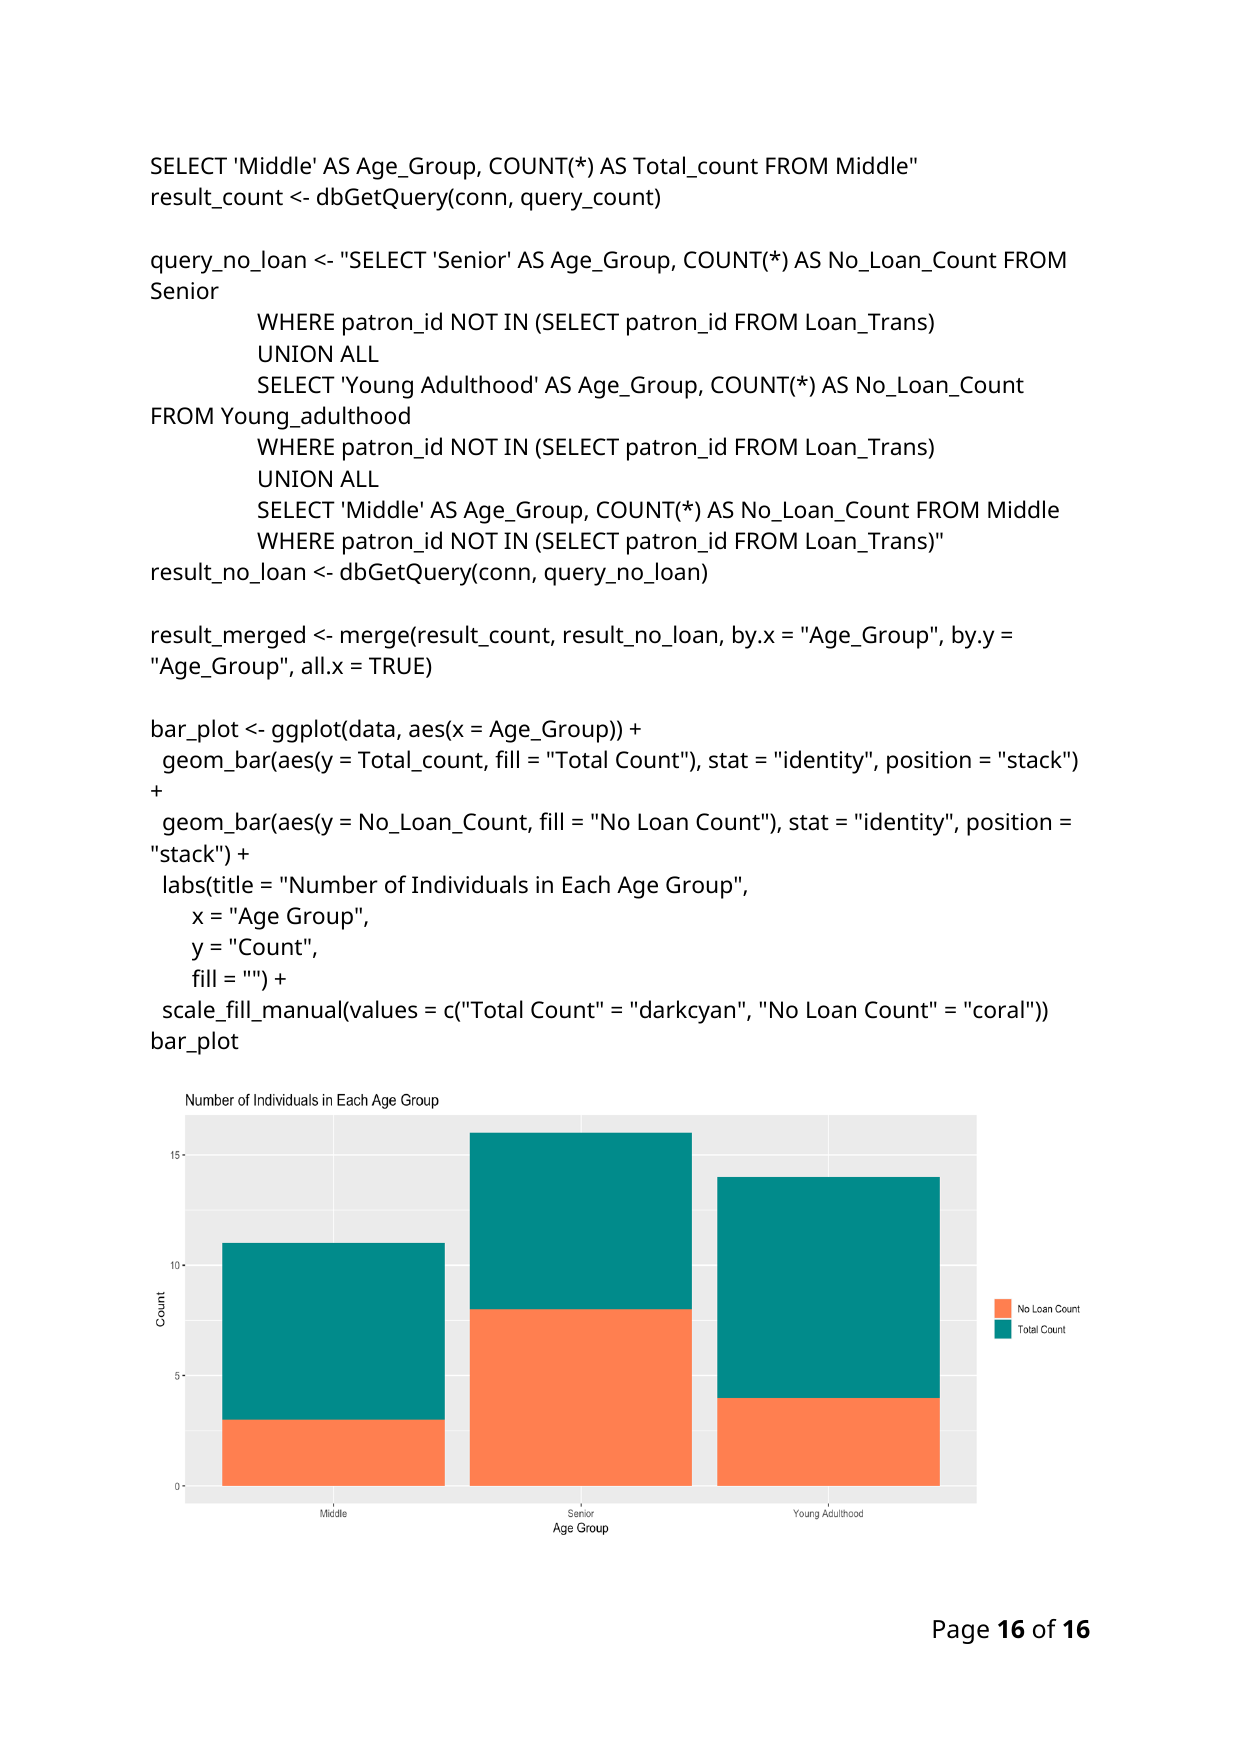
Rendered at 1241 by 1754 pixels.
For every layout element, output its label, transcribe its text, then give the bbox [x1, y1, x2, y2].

text result_merged <- merge(result_count, result_no_loan, by.x = "Age_Group", by.y = "Age_Group", all.x = TRUE) [150, 619, 1090, 681]
text SELECT 'Young Adulthood' AS Age_Group, COUNT(*) AS No_Loan_Count FROM Young_adulthood [150, 369, 1090, 431]
text x = "Age Group", [150, 900, 1090, 931]
text y = "Count", [150, 931, 1090, 962]
text WHERE patron_id NOT IN (SELECT patron_id FROM Loan_Trans) [150, 306, 1090, 337]
picture [150, 1087, 1091, 1541]
text SELECT 'Middle' AS Age_Group, COUNT(*) AS Total_count FROM Middle" [150, 150, 1090, 181]
text UNION ALL [150, 337, 1090, 369]
text bar_plot [150, 1025, 1090, 1056]
text geom_bar(aes(y = Total_count, fill = "Total Count"), stat = "identity", position = "stack") + [150, 744, 1090, 806]
text result_count <- dbGetQuery(conn, query_count) [150, 181, 1090, 212]
text labs(title = "Number of Individuals in Each Age Group", [150, 869, 1090, 900]
text bar_plot <- ggplot(data, aes(x = Age_Group)) + [150, 712, 1090, 744]
text SELECT 'Middle' AS Age_Group, COUNT(*) AS No_Loan_Count FROM Middle [150, 494, 1090, 525]
text result_no_loan <- dbGetQuery(conn, query_no_loan) [150, 556, 1090, 587]
text WHERE patron_id NOT IN (SELECT patron_id FROM Loan_Trans) [150, 431, 1090, 462]
text UNION ALL [150, 462, 1090, 494]
text WHERE patron_id NOT IN (SELECT patron_id FROM Loan_Trans)" [150, 525, 1090, 556]
text scale_fill_manual(values = c("Total Count" = "darkcyan", "No Loan Count" = "coral")) [150, 994, 1090, 1025]
text geom_bar(aes(y = No_Loan_Count, fill = "No Loan Count"), stat = "identity", position = "stack") + [150, 806, 1090, 869]
text fill = "") + [150, 962, 1090, 994]
text query_no_loan <- "SELECT 'Senior' AS Age_Group, COUNT(*) AS No_Loan_Count FROM Senior [150, 244, 1090, 306]
